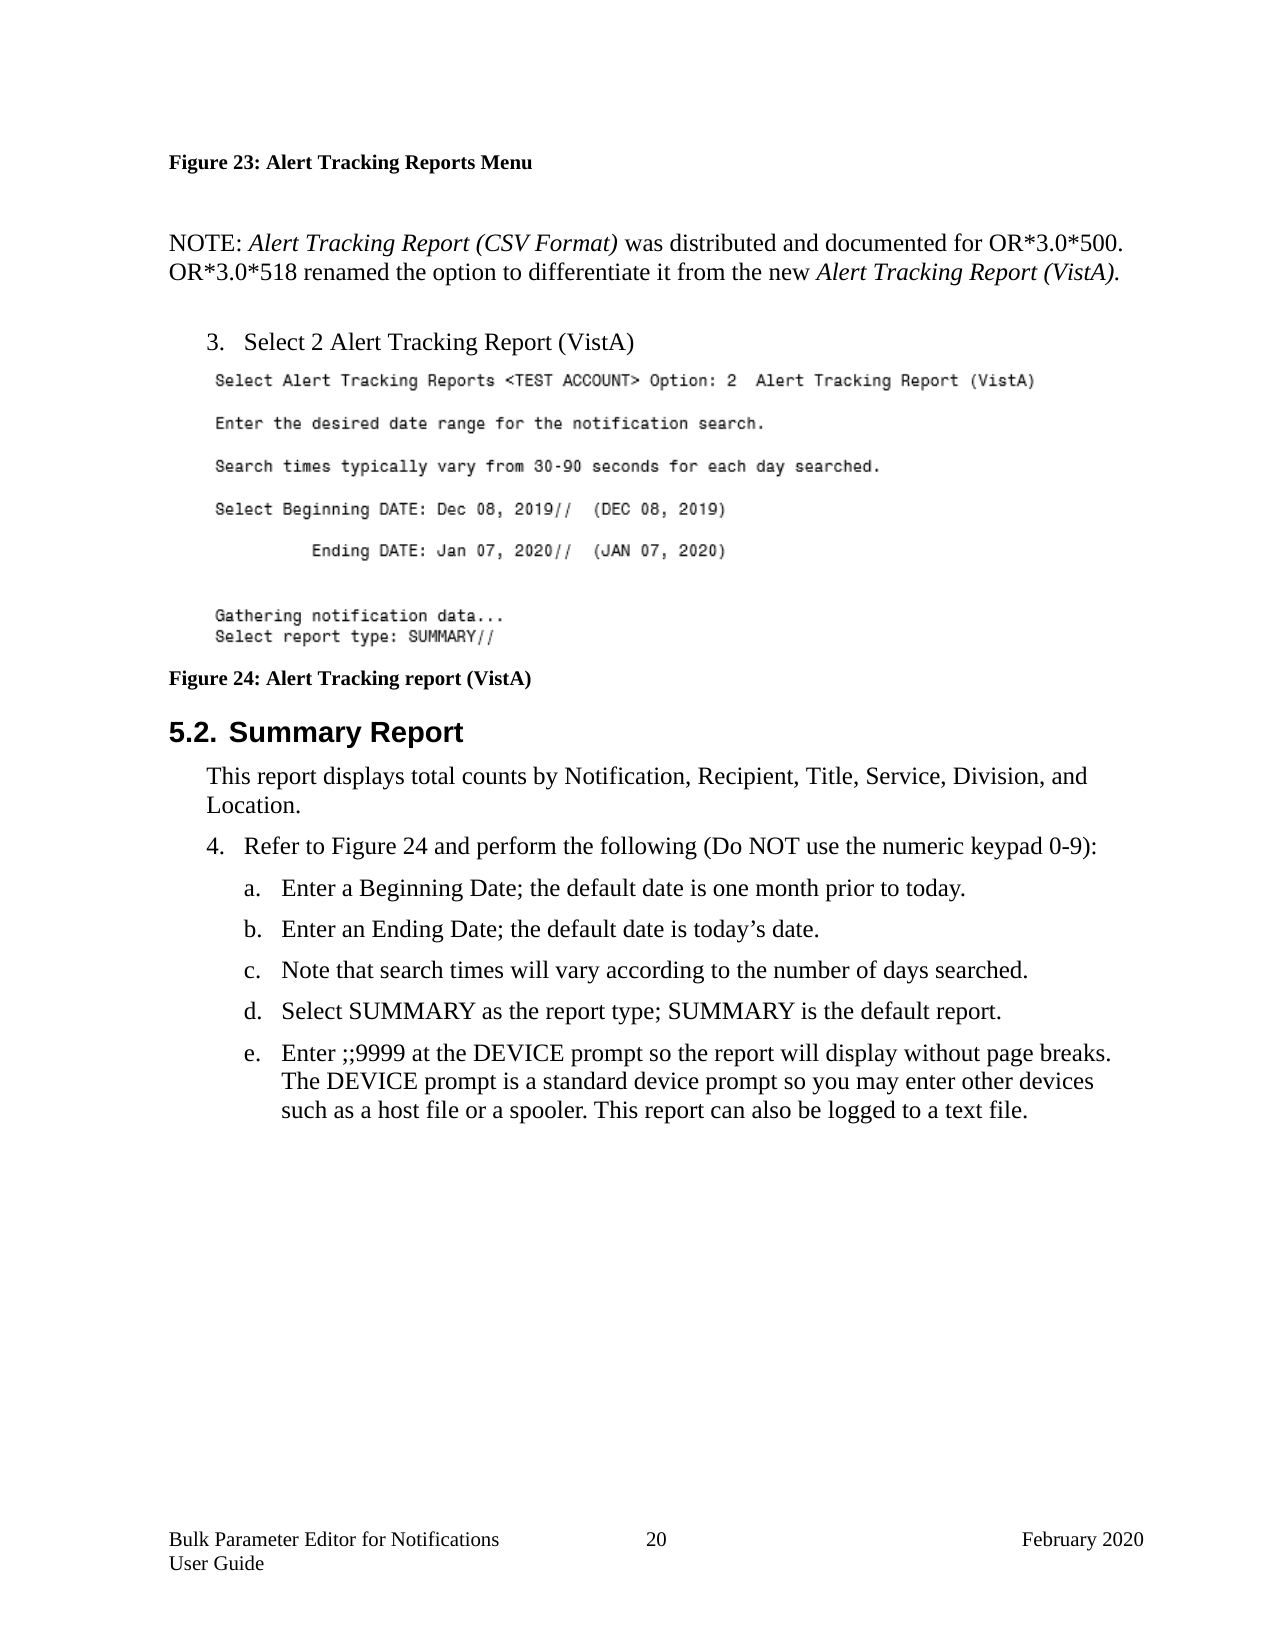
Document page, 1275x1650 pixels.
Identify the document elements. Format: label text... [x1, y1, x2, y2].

list Enter a Beginning Date; the default date is one month prior to today. [244, 873, 1125, 901]
picture [206, 367, 1055, 654]
list Select SUMMARY as the report type; SUMMARY is the default report. [244, 996, 1125, 1025]
text Figure 23: Alert Tracking Reports Menu [169, 150, 1125, 174]
list Select 2 Alert Tracking Report (VistA) [206, 327, 1125, 355]
list Enter an Ending Date; the default date is today’s date. [244, 914, 1125, 943]
list Note that search times will vary according to the number of days searched. [244, 955, 1125, 984]
list Refer to Figure 24 and perform the following (Do NOT use the numeric keypad 0-9): [206, 831, 1125, 860]
list Enter ;;9999 at the DEVICE prompt so the report will display without page breaks. The DEVICE prompt is a standard device prompt so you may enter other devices such as a host file or a spooler. This report can also be logged to a text file. [244, 1038, 1125, 1124]
text This report displays total counts by Notification, Recipient, Title, Service, Division, and Location. [206, 761, 1125, 819]
text Figure 24: Alert Tracking report (VistA) [169, 666, 1125, 690]
list NOTE: Alert Tracking Report (CSV Format) was distributed and documented for OR*3.0*500. OR*3.0*518 renamed the option to differentiate it from the new Alert Tracking Report (VistA). [169, 228, 1125, 285]
subtitle Summary Report [169, 715, 1125, 749]
